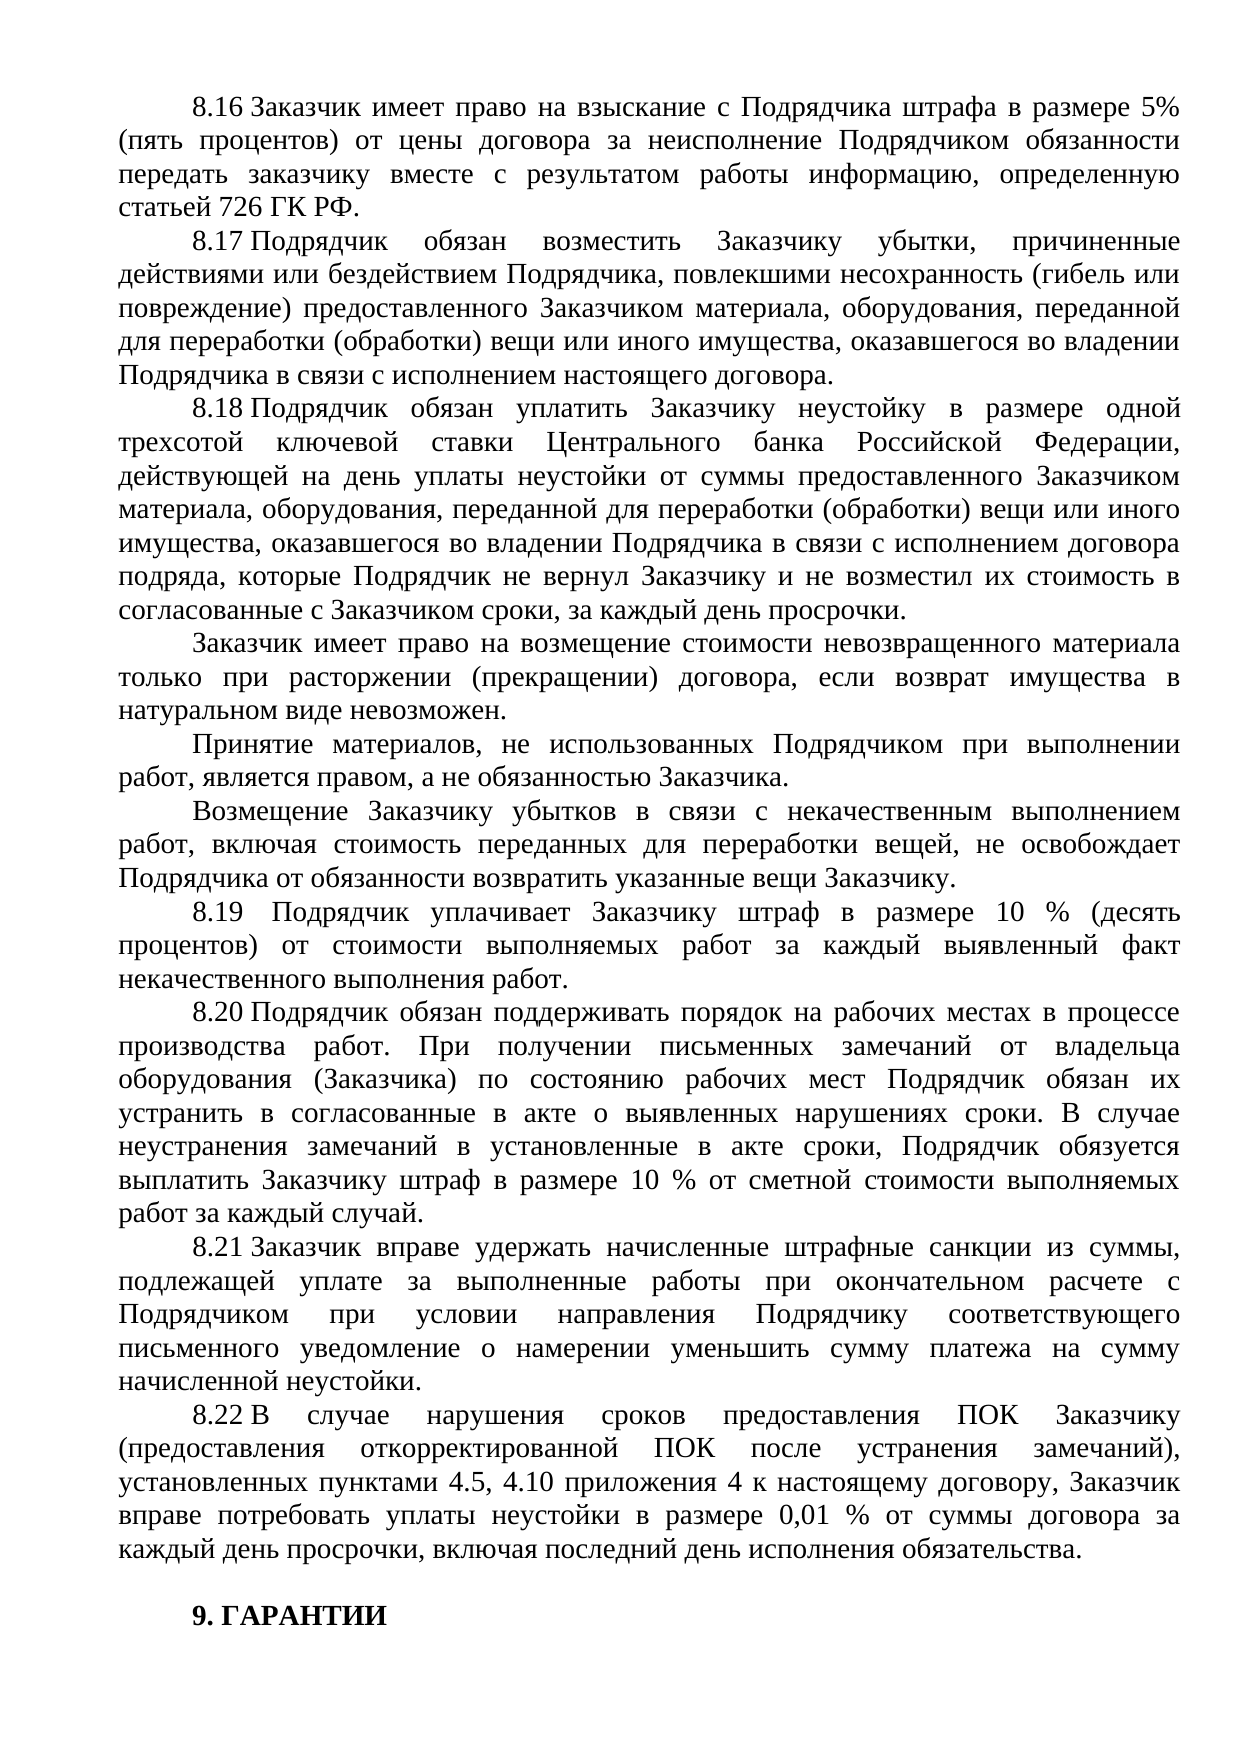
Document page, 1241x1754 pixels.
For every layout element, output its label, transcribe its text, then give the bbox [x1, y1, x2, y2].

text Возмещение Заказчику убытков в связи с некачественным выполнением работ, включая стоимость переданных для переработки вещей, не освобождает Подрядчика от обязанности возвратить указанные вещи Заказчику. [118, 793, 1181, 894]
text 9. ГАРАНТИИ [118, 1598, 1181, 1632]
text 8.18 Подрядчик обязан уплатить Заказчику неустойку в размере одной трехсотой ключевой ставки Центрального банка Российской Федерации, действующей на день уплаты неустойки от суммы предоставленного Заказчиком материала, оборудования, переданной для переработки (обработки) вещи или иного имущества, оказавшегося во владении Подрядчика в связи с исполнением договора подряда, которые Подрядчик не вернул Заказчику и не возместил их стоимость в согласованные с Заказчиком сроки, за каждый день просрочки. [118, 391, 1181, 625]
text Заказчик имеет право на возмещение стоимости невозвращенного материала только при расторжении (прекращении) договора, если возврат имущества в натуральном виде невозможен. [118, 625, 1181, 726]
text Принятие материалов, не использованных Подрядчиком при выполнении работ, является правом, а не обязанностью Заказчика. [118, 726, 1181, 793]
text 8.22 В случае нарушения сроков предоставления ПОК Заказчику (предоставления откорректированной ПОК после устранения замечаний), установленных пунктами 4.5, 4.10 приложения 4 к настоящему договору, Заказчик вправе потребовать уплаты неустойки в размере 0,01 % от суммы договора за каждый день просрочки, включая последний день исполнения обязательства. [118, 1397, 1181, 1564]
text 8.21 Заказчик вправе удержать начисленные штрафные санкции из суммы, подлежащей уплате за выполненные работы при окончательном расчете с Подрядчиком при условии направления Подрядчику соответствующего письменного уведомление о намерении уменьшить сумму платежа на сумму начисленной неустойки. [118, 1229, 1181, 1397]
text 8.20 Подрядчик обязан поддерживать порядок на рабочих местах в процессе производства работ. При получении письменных замечаний от владельца оборудования (Заказчика) по состоянию рабочих мест Подрядчик обязан их устранить в согласованные в акте о выявленных нарушениях сроки. В случае неустранения замечаний в установленные в акте сроки, Подрядчик обязуется выплатить Заказчику штраф в размере 10 % от сметной стоимости выполняемых работ за каждый случай. [118, 994, 1181, 1229]
text 8.16 Заказчик имеет право на взыскание с Подрядчика штрафа в размере 5% (пять процентов) от цены договора за неисполнение Подрядчиком обязанности передать заказчику вместе с результатом работы информацию, определенную статьей 726 ГК РФ. [118, 89, 1181, 223]
text 8.17 Подрядчик обязан возместить Заказчику убытки, причиненные действиями или бездействием Подрядчика, повлекшими несохранность (гибель или повреждение) предоставленного Заказчиком материала, оборудования, переданной для переработки (обработки) вещи или иного имущества, оказавшегося во владении Подрядчика в связи с исполнением настоящего договора. [118, 223, 1181, 391]
text 8.19 Подрядчик уплачивает Заказчику штраф в размере 10 % (десять процентов) от стоимости выполняемых работ за каждый выявленный факт некачественного выполнения работ. [118, 894, 1181, 994]
